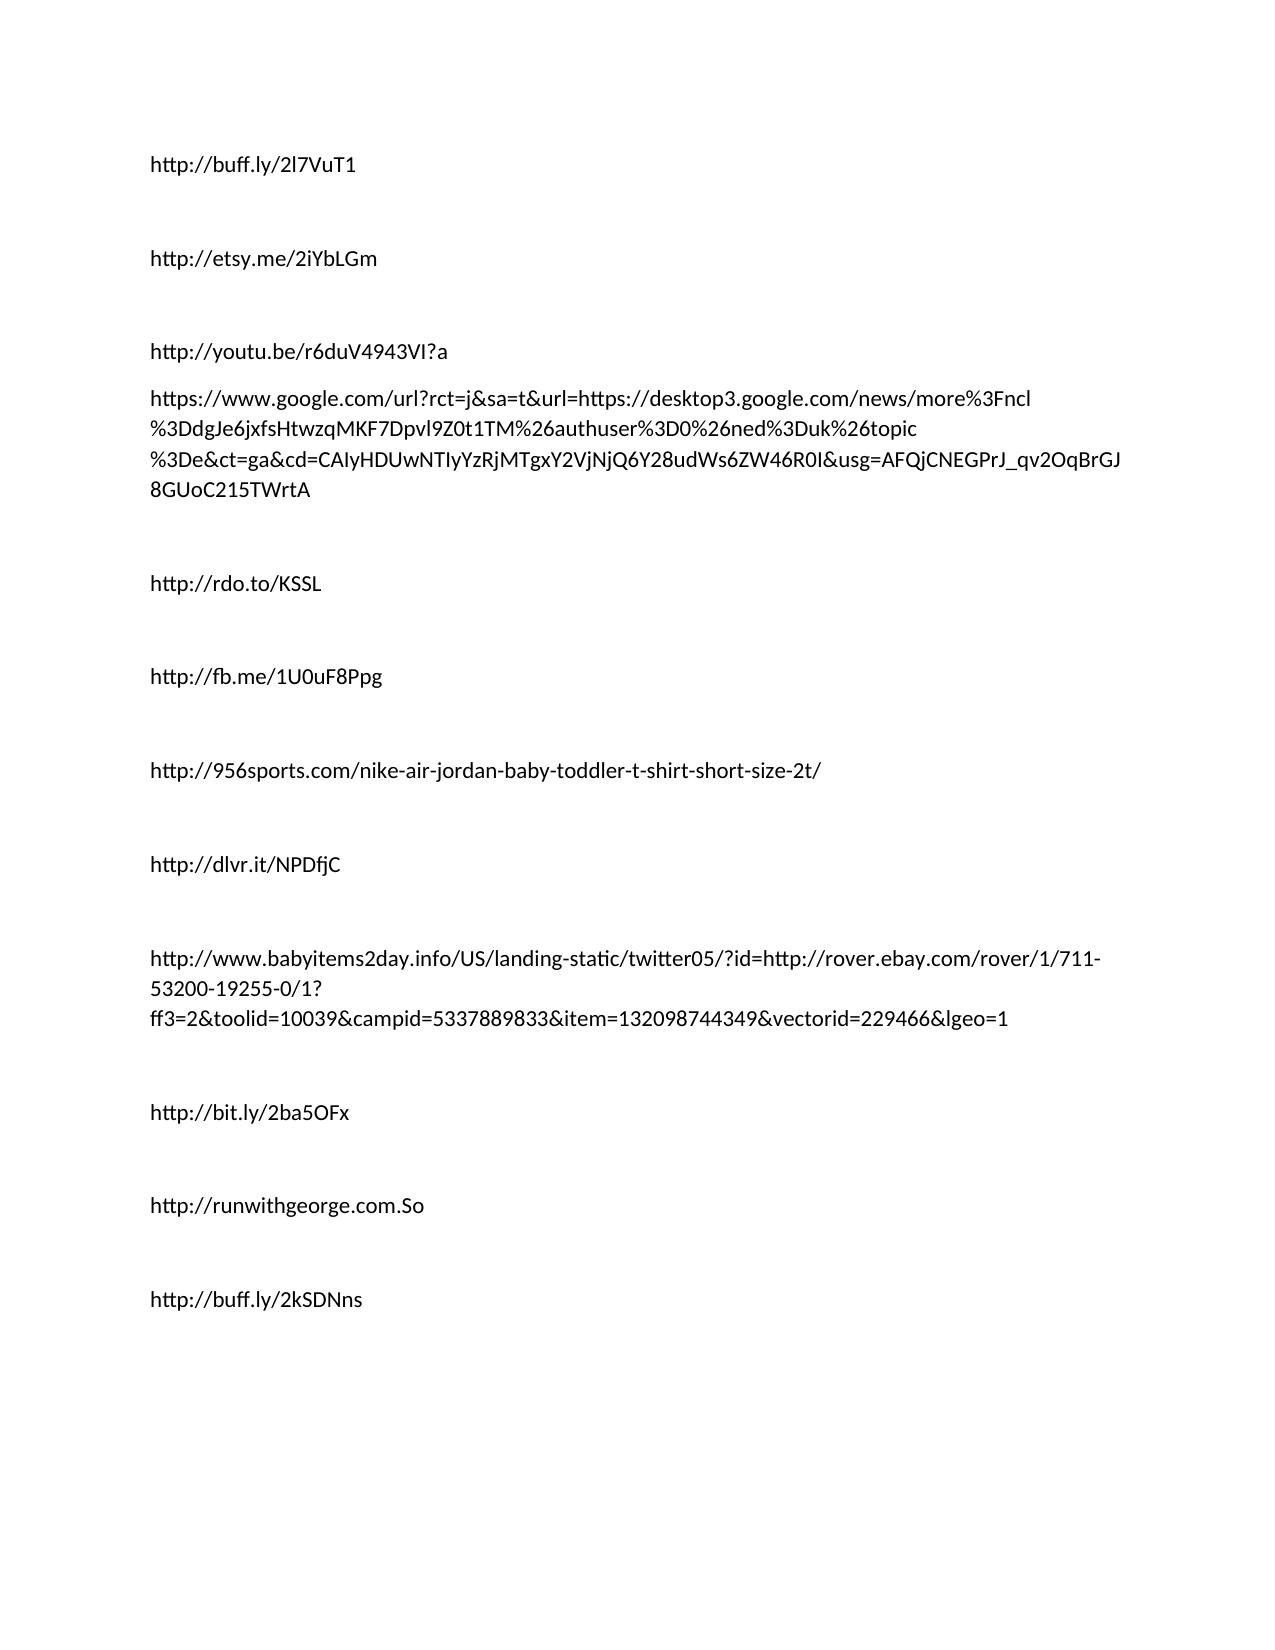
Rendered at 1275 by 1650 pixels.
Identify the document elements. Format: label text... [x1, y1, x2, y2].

text http://956sports.com/nike-air-jordan-baby-toddler-t-shirt-short-size-2t/ [150, 756, 1125, 784]
text https://www.google.com/url?rct=j&sa=t&url=https://desktop3.google.com/news/more%3Fncl%3DdgJe6jxfsHtwzqMKF7Dpvl9Z0t1TM%26authuser%3D0%26ned%3Duk%26topic%3De&ct=ga&cd=CAIyHDUwNTIyYzRjMTgxY2VjNjQ6Y28udWs6ZW46R0I&usg=AFQjCNEGPrJ_qv2OqBrGJ8GUoC215TWrtA [150, 384, 1125, 503]
text http://runwithgeorge.com.So [150, 1192, 1125, 1220]
text http://fb.me/1U0uF8Ppg [150, 662, 1125, 691]
text http://youtu.be/r6duV4943VI?a [150, 337, 1125, 366]
text http://rdo.to/KSSL [150, 569, 1125, 597]
text http://buff.ly/2kSDNns [150, 1285, 1125, 1313]
text http://dlvr.it/NPDfjC [150, 850, 1125, 878]
text http://etsy.me/2iYbLGm [150, 244, 1125, 272]
text http://bit.ly/2ba5OFx [150, 1098, 1125, 1126]
text http://buff.ly/2l7VuT1 [150, 150, 1125, 178]
text http://www.babyitems2day.info/US/landing-static/twitter05/?id=http://rover.ebay.com/rover/1/711-53200-19255-0/1?ff3=2&toolid=10039&campid=5337889833&item=132098744349&vectorid=229466&lgeo=1 [150, 944, 1125, 1032]
